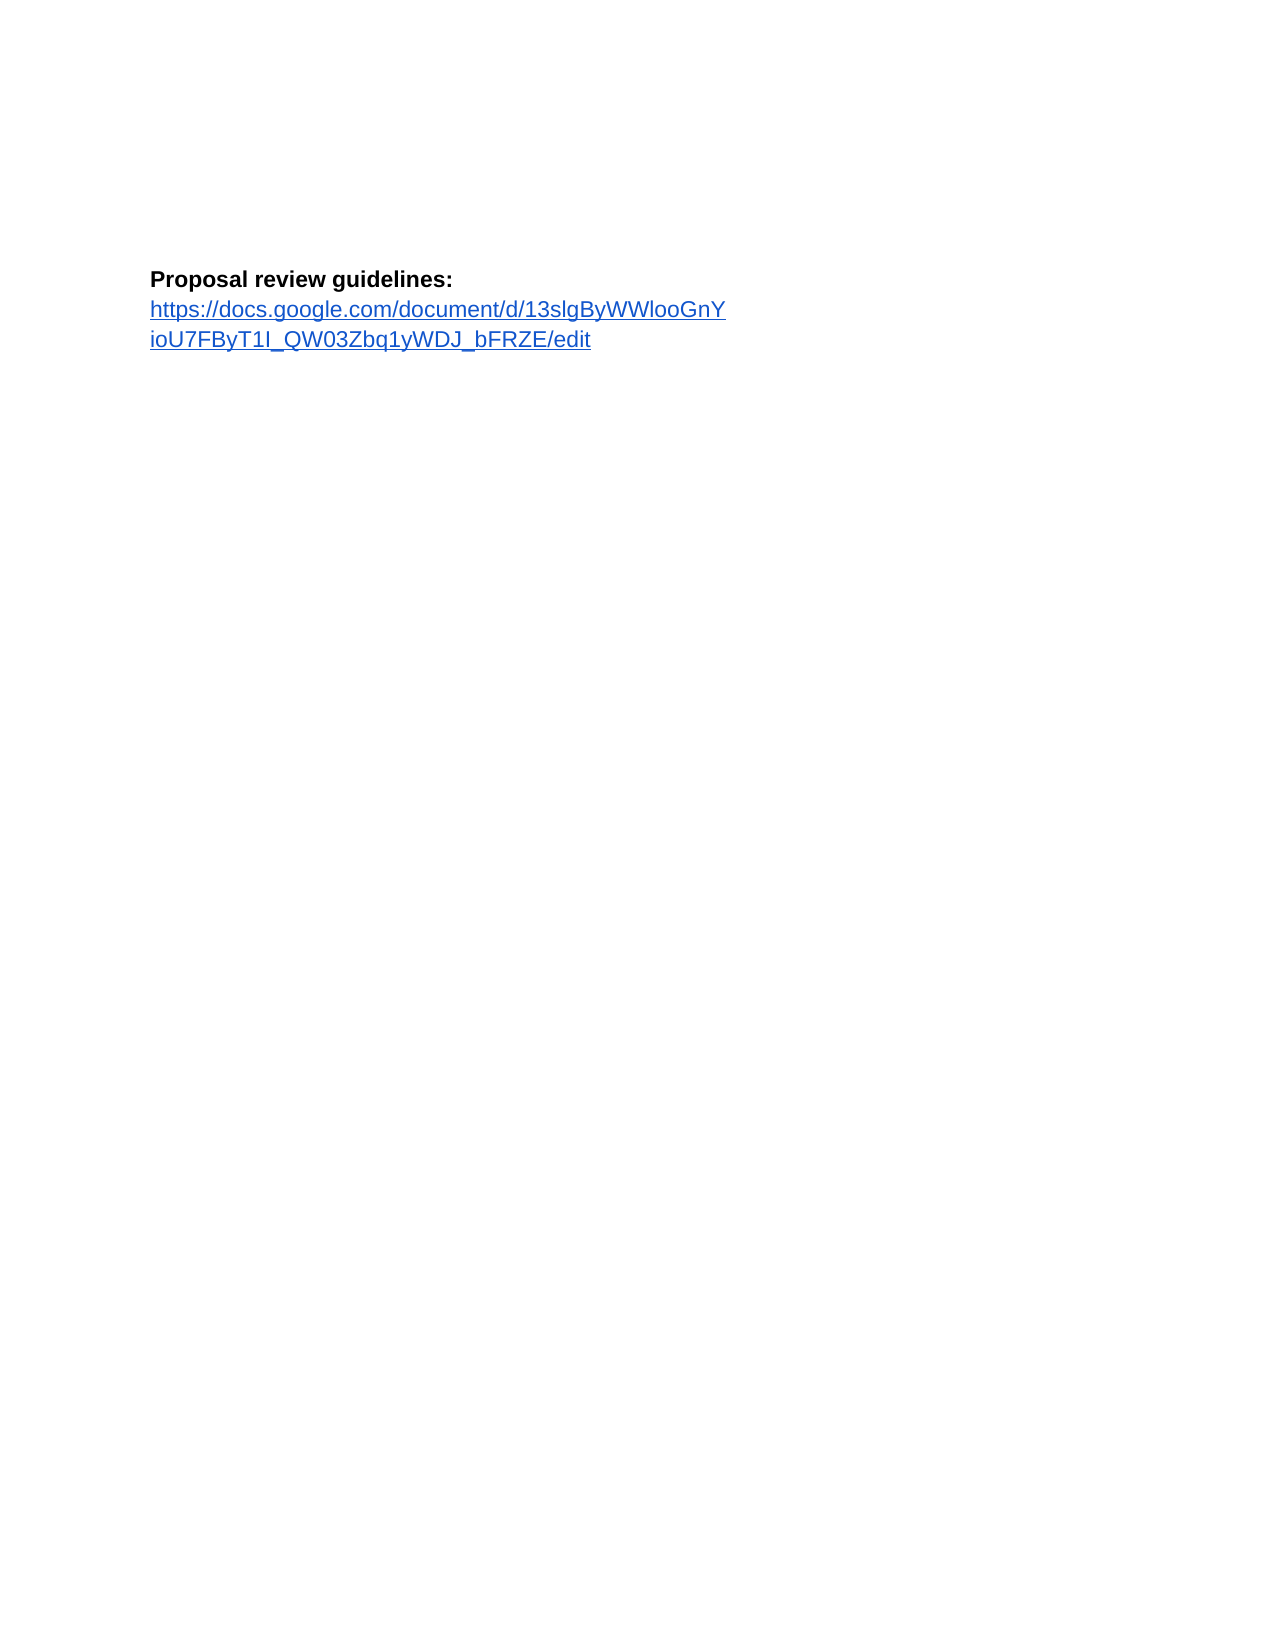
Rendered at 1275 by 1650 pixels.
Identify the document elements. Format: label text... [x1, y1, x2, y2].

text https://docs.google.com/document/d/13slgByWWlooGnY [150, 296, 1125, 322]
text ioU7FByT1I_QW03Zbq1yWDJ_bFRZE/edit [150, 326, 1125, 353]
text Proposal review guidelines: [150, 266, 1125, 292]
